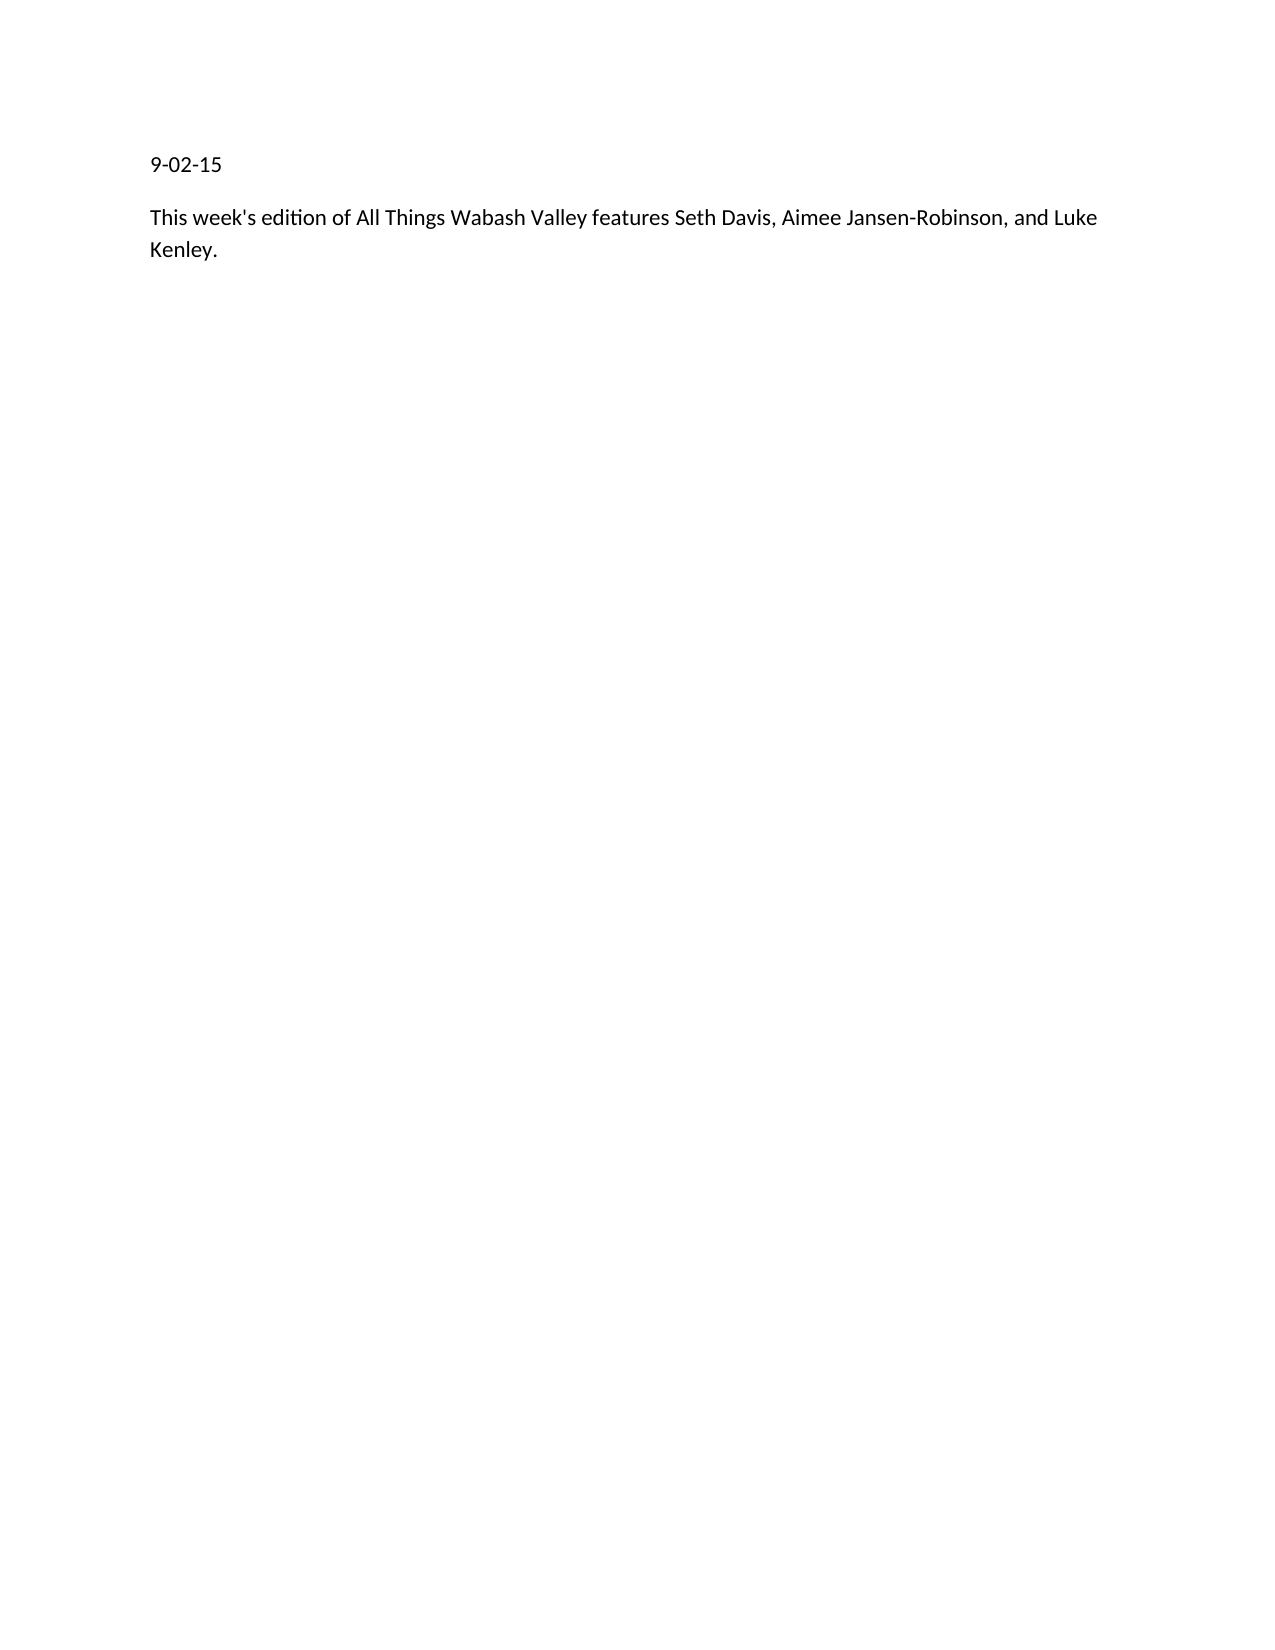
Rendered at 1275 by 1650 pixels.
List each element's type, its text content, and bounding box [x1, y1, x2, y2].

text This week's edition of All Things Wabash Valley features Seth Davis, Aimee Jansen-Robinson, and Luke Kenley. [150, 203, 1125, 263]
text 9-02-15 [150, 150, 1125, 178]
